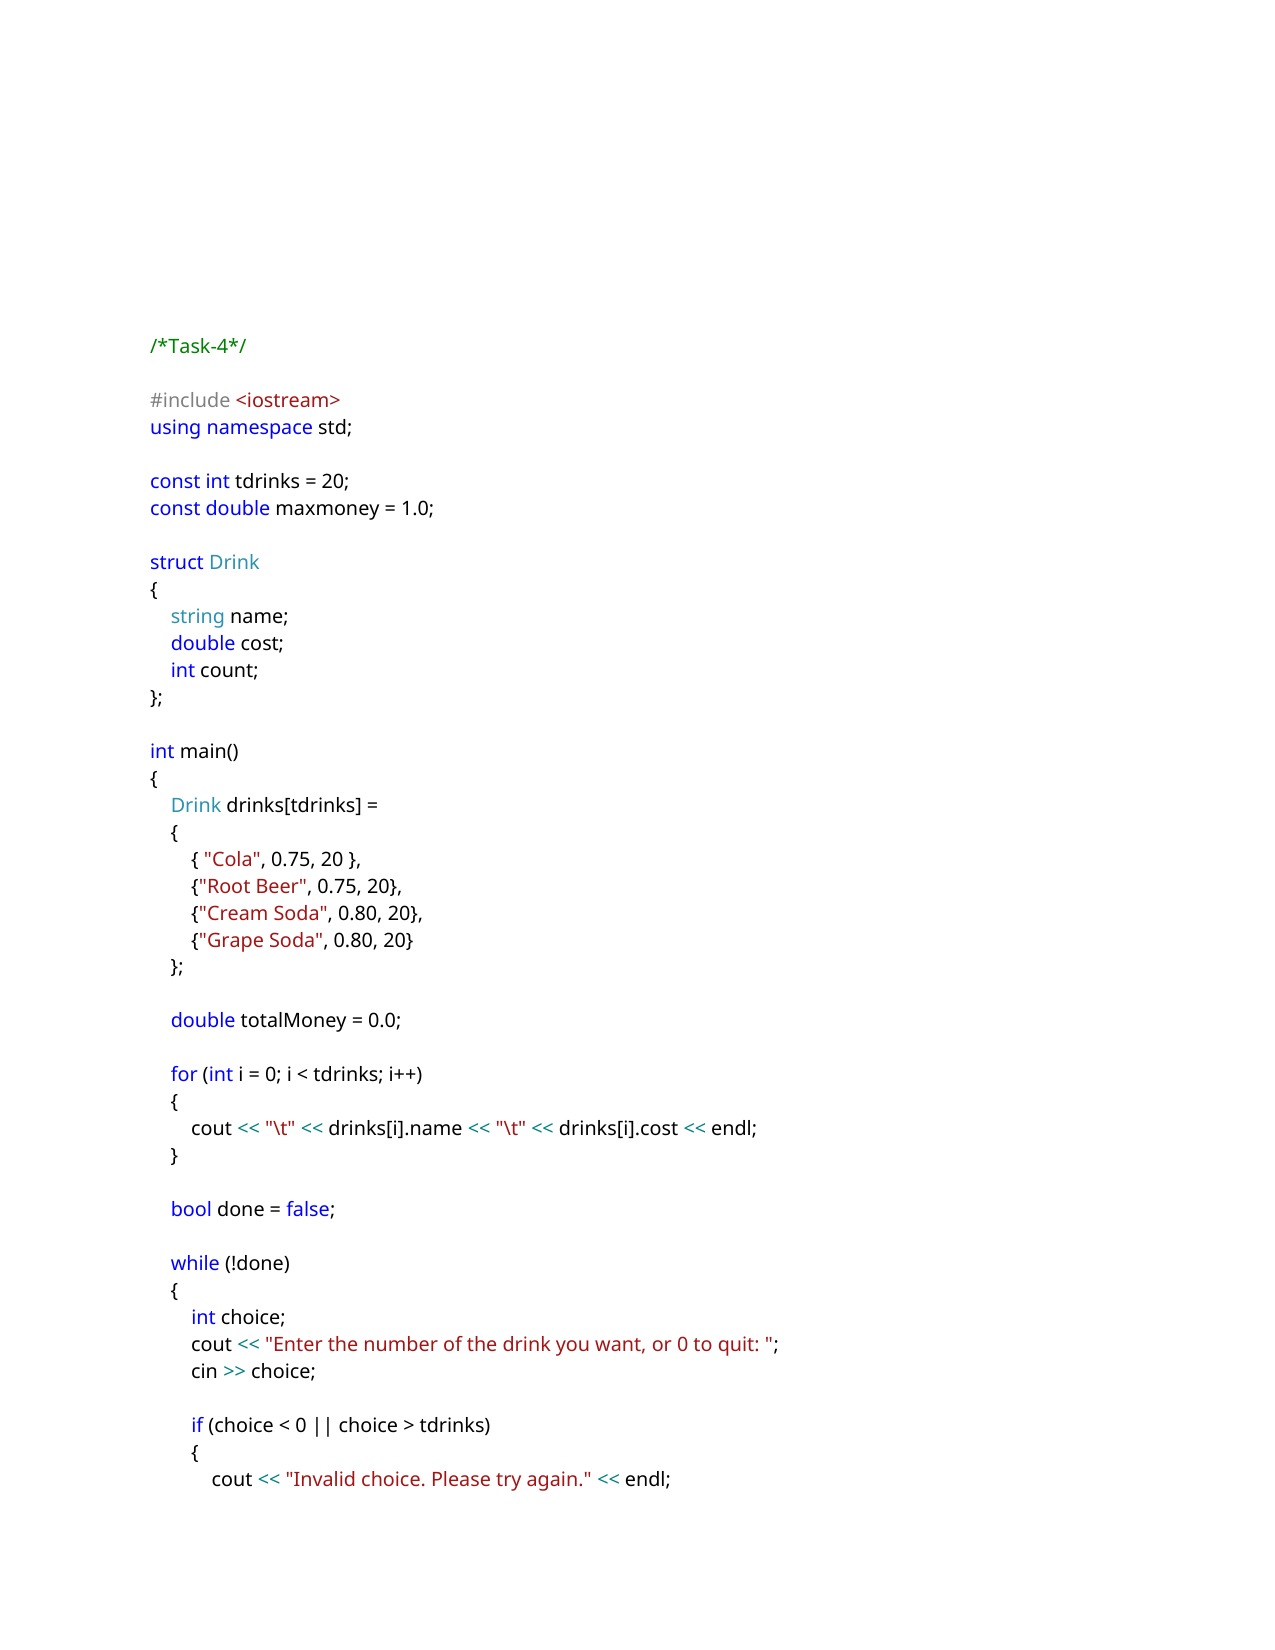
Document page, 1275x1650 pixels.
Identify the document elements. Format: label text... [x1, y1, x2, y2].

text bool done = false; [150, 1196, 1125, 1223]
text } [150, 1142, 1125, 1169]
text /*Task-4*/ [150, 332, 1125, 359]
text for (int i = 0; i < tdrinks; i++) [150, 1061, 1125, 1088]
text if (choice < 0 || choice > tdrinks) [150, 1411, 1125, 1438]
text cin >> choice; [150, 1357, 1125, 1384]
text Drink drinks[tdrinks] = [150, 791, 1125, 818]
text double totalMoney = 0.0; [150, 1007, 1125, 1034]
text cout << "Invalid choice. Please try again." << endl; [150, 1465, 1125, 1492]
text { [150, 818, 1125, 845]
text double cost; [150, 629, 1125, 656]
text string name; [150, 602, 1125, 629]
text int count; [150, 656, 1125, 683]
text #include <iostream> [150, 386, 1125, 413]
text const int tdrinks = 20; [150, 467, 1125, 494]
text {"Grape Soda", 0.80, 20} [150, 926, 1125, 953]
text {"Cream Soda", 0.80, 20}, [150, 899, 1125, 926]
text { [150, 575, 1125, 602]
text cout << "\t" << drinks[i].name << "\t" << drinks[i].cost << endl; [150, 1115, 1125, 1142]
text { [150, 1438, 1125, 1465]
text }; [150, 953, 1125, 980]
text cout << "Enter the number of the drink you want, or 0 to quit: "; [150, 1331, 1125, 1357]
text { [150, 1277, 1125, 1303]
text using namespace std; [150, 413, 1125, 440]
text int main() [150, 737, 1125, 764]
text {"Root Beer", 0.75, 20}, [150, 872, 1125, 899]
text { "Cola", 0.75, 20 }, [150, 845, 1125, 872]
text int choice; [150, 1303, 1125, 1331]
text while (!done) [150, 1249, 1125, 1277]
text const double maxmoney = 1.0; [150, 494, 1125, 521]
text { [150, 764, 1125, 791]
text { [150, 1088, 1125, 1115]
text struct Drink [150, 548, 1125, 575]
text }; [150, 683, 1125, 710]
